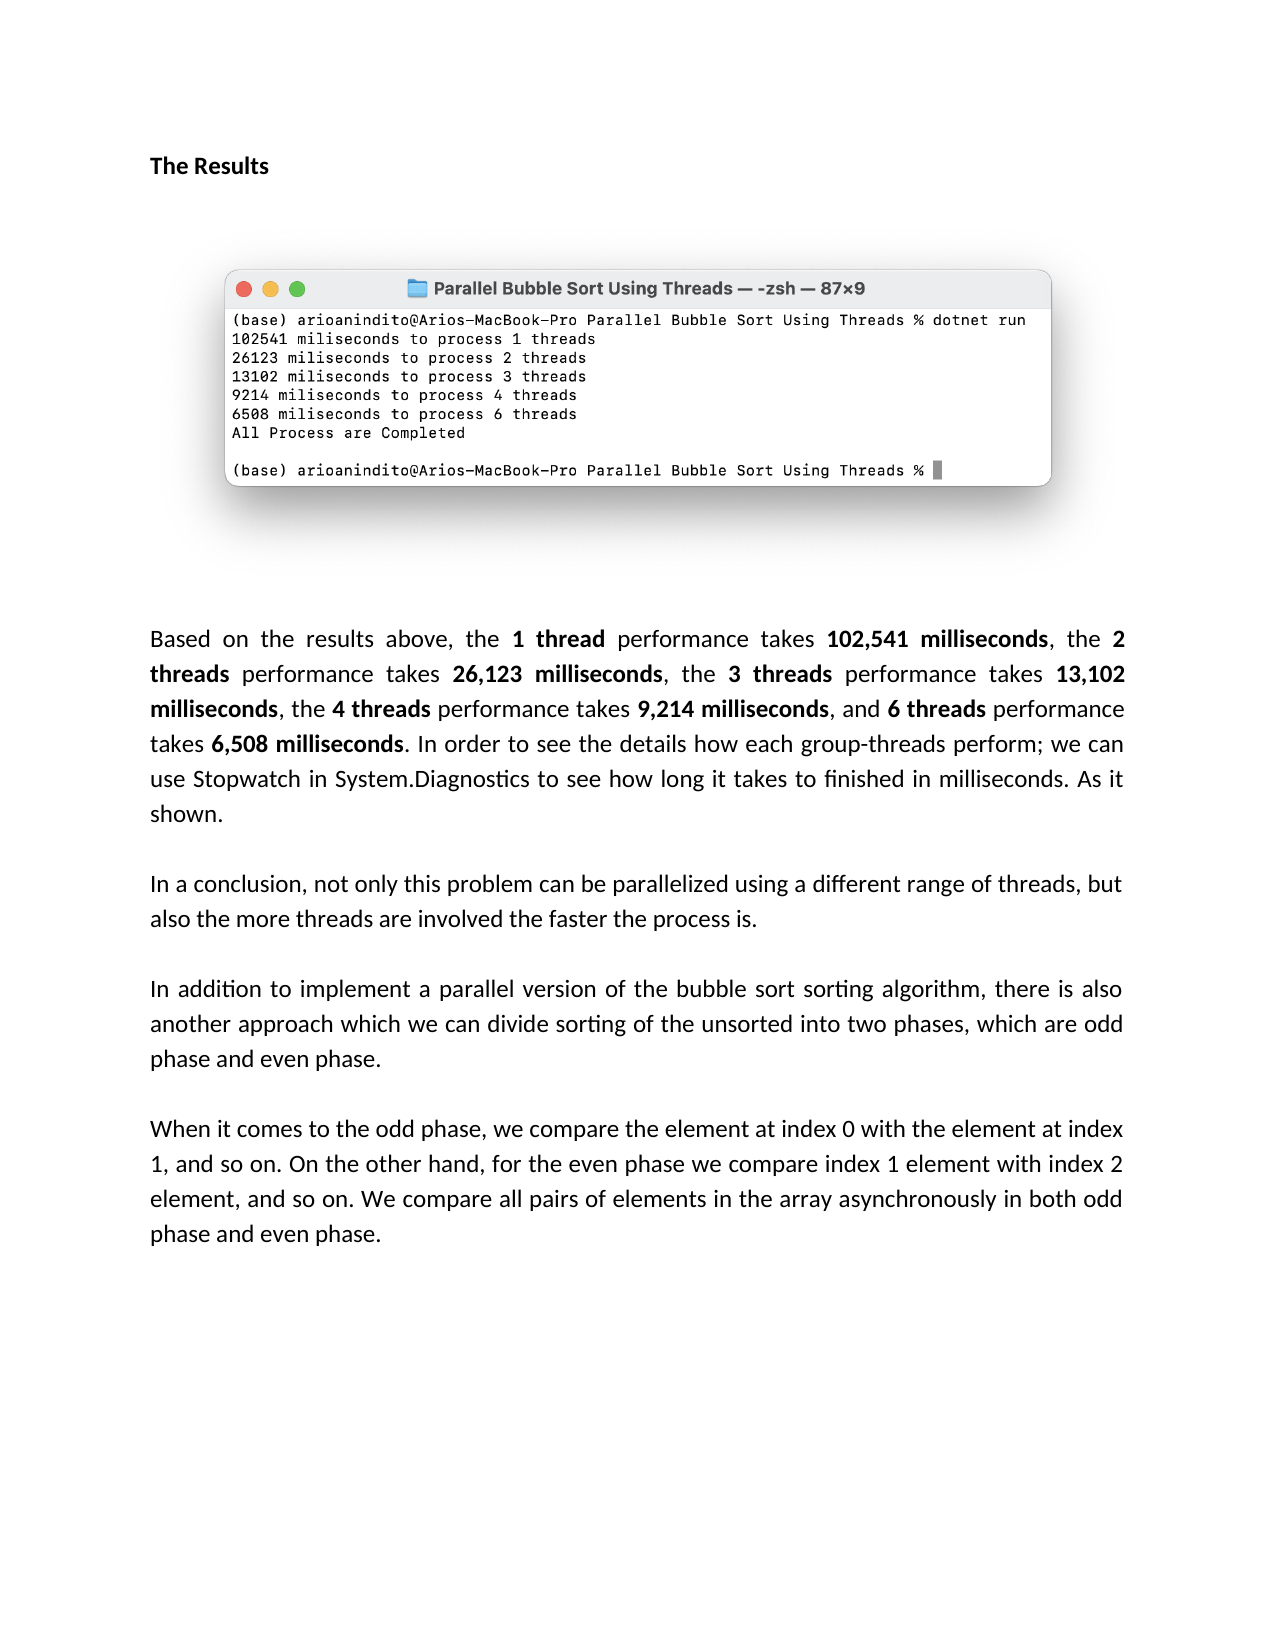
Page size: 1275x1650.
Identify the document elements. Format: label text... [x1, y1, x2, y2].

text In a conclusion, not only this problem can be parallelized using a different range of threads, but also the more threads are involved the faster the process is. [150, 869, 1125, 934]
text When it comes to the odd phase, we compare the element at index 0 with the element at index 1, and so on. On the other hand, for the even phase we compare index 1 element with index 2 element, and so on. We compare all pairs of elements in the array asynchronously in both odd phase and even phase. [150, 1114, 1125, 1249]
picture [150, 220, 1125, 585]
text The Results [150, 150, 1125, 181]
text Based on the results above, the 1 thread performance takes 102,541 milliseconds, the 2 threads performance takes 26,123 milliseconds, the 3 threads performance takes 13,102 milliseconds, the 4 threads performance takes 9,214 milliseconds, and 6 threads performance takes 6,508 milliseconds. In order to see the details how each group-threads perform; we can use Stopwatch in System.Diagnostics to see how long it takes to finished in milliseconds. As it shown. [150, 624, 1125, 829]
text In addition to implement a parallel version of the bubble sort sorting algorithm, there is also another approach which we can divide sorting of the unsorted into two phases, which are odd phase and even phase. [150, 974, 1125, 1074]
